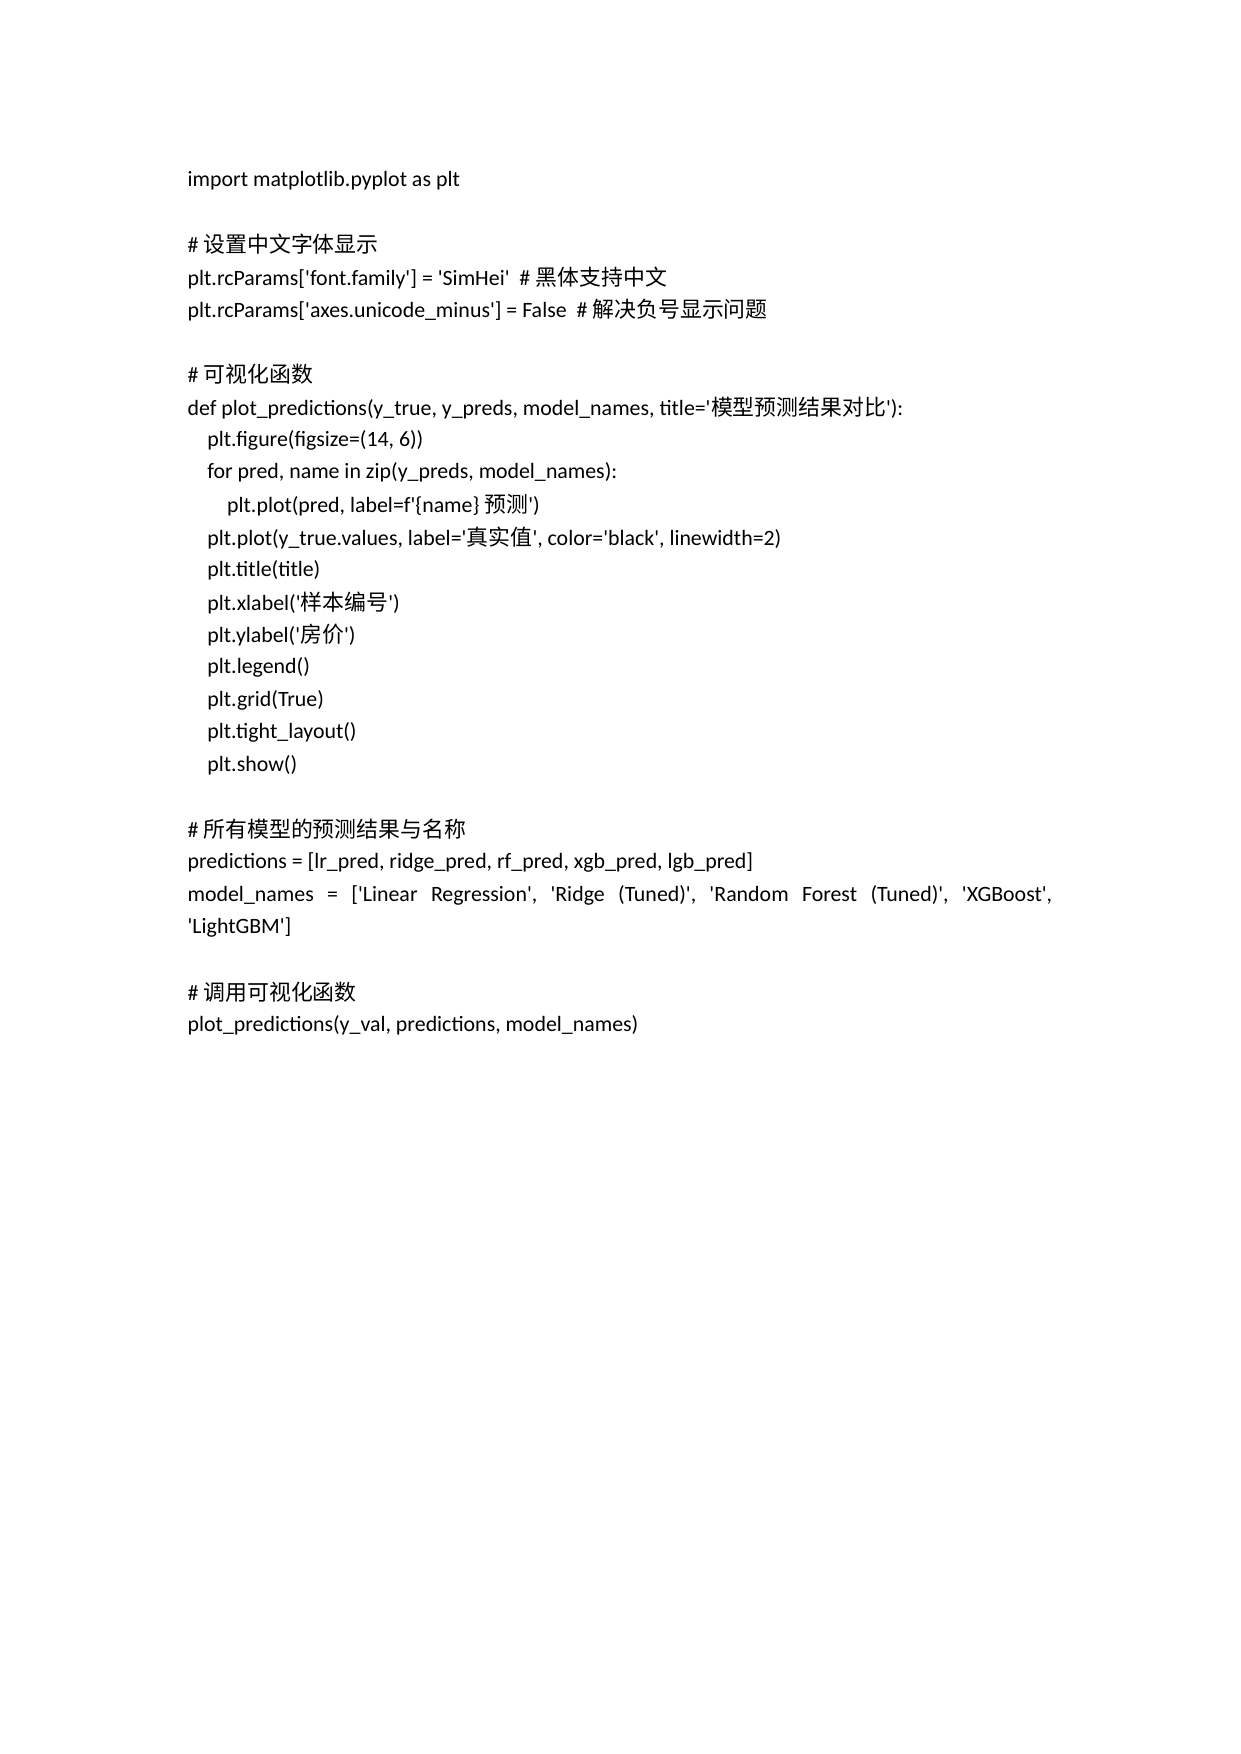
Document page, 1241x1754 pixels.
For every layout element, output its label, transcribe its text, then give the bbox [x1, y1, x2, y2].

text model_names = ['Linear Regression', 'Ridge (Tuned)', 'Random Forest (Tuned)', 'XGBoost', 'LightGBM'] [187, 877, 1053, 942]
text plt.grid(True) [187, 682, 1053, 714]
text plt.plot(y_true.values, label='真实值', color='black', linewidth=2) [187, 519, 1053, 552]
text for pred, name in zip(y_preds, model_names): [187, 454, 1053, 487]
text plt.legend() [187, 649, 1053, 682]
text plt.show() [187, 747, 1053, 779]
text def plot_predictions(y_true, y_preds, model_names, title='模型预测结果对比'): [187, 389, 1053, 422]
text # 可视化函数 [187, 357, 1053, 389]
text plt.rcParams['axes.unicode_minus'] = False # 解决负号显示问题 [187, 292, 1053, 324]
text predictions = [lr_pred, ridge_pred, rf_pred, xgb_pred, lgb_pred] [187, 844, 1053, 877]
text # 设置中文字体显示 [187, 227, 1053, 259]
text plt.xlabel('样本编号') [187, 584, 1053, 617]
text plt.plot(pred, label=f'{name} 预测') [187, 487, 1053, 519]
text import matplotlib.pyplot as plt [187, 162, 1053, 194]
text plt.tight_layout() [187, 714, 1053, 747]
text plt.ylabel('房价') [187, 617, 1053, 649]
text plt.figure(figsize=(14, 6)) [187, 422, 1053, 454]
text plt.rcParams['font.family'] = 'SimHei' # 黑体支持中文 [187, 259, 1053, 292]
text plt.title(title) [187, 552, 1053, 584]
text plot_predictions(y_val, predictions, model_names) [187, 1007, 1053, 1039]
text # 调用可视化函数 [187, 974, 1053, 1007]
text # 所有模型的预测结果与名称 [187, 812, 1053, 844]
